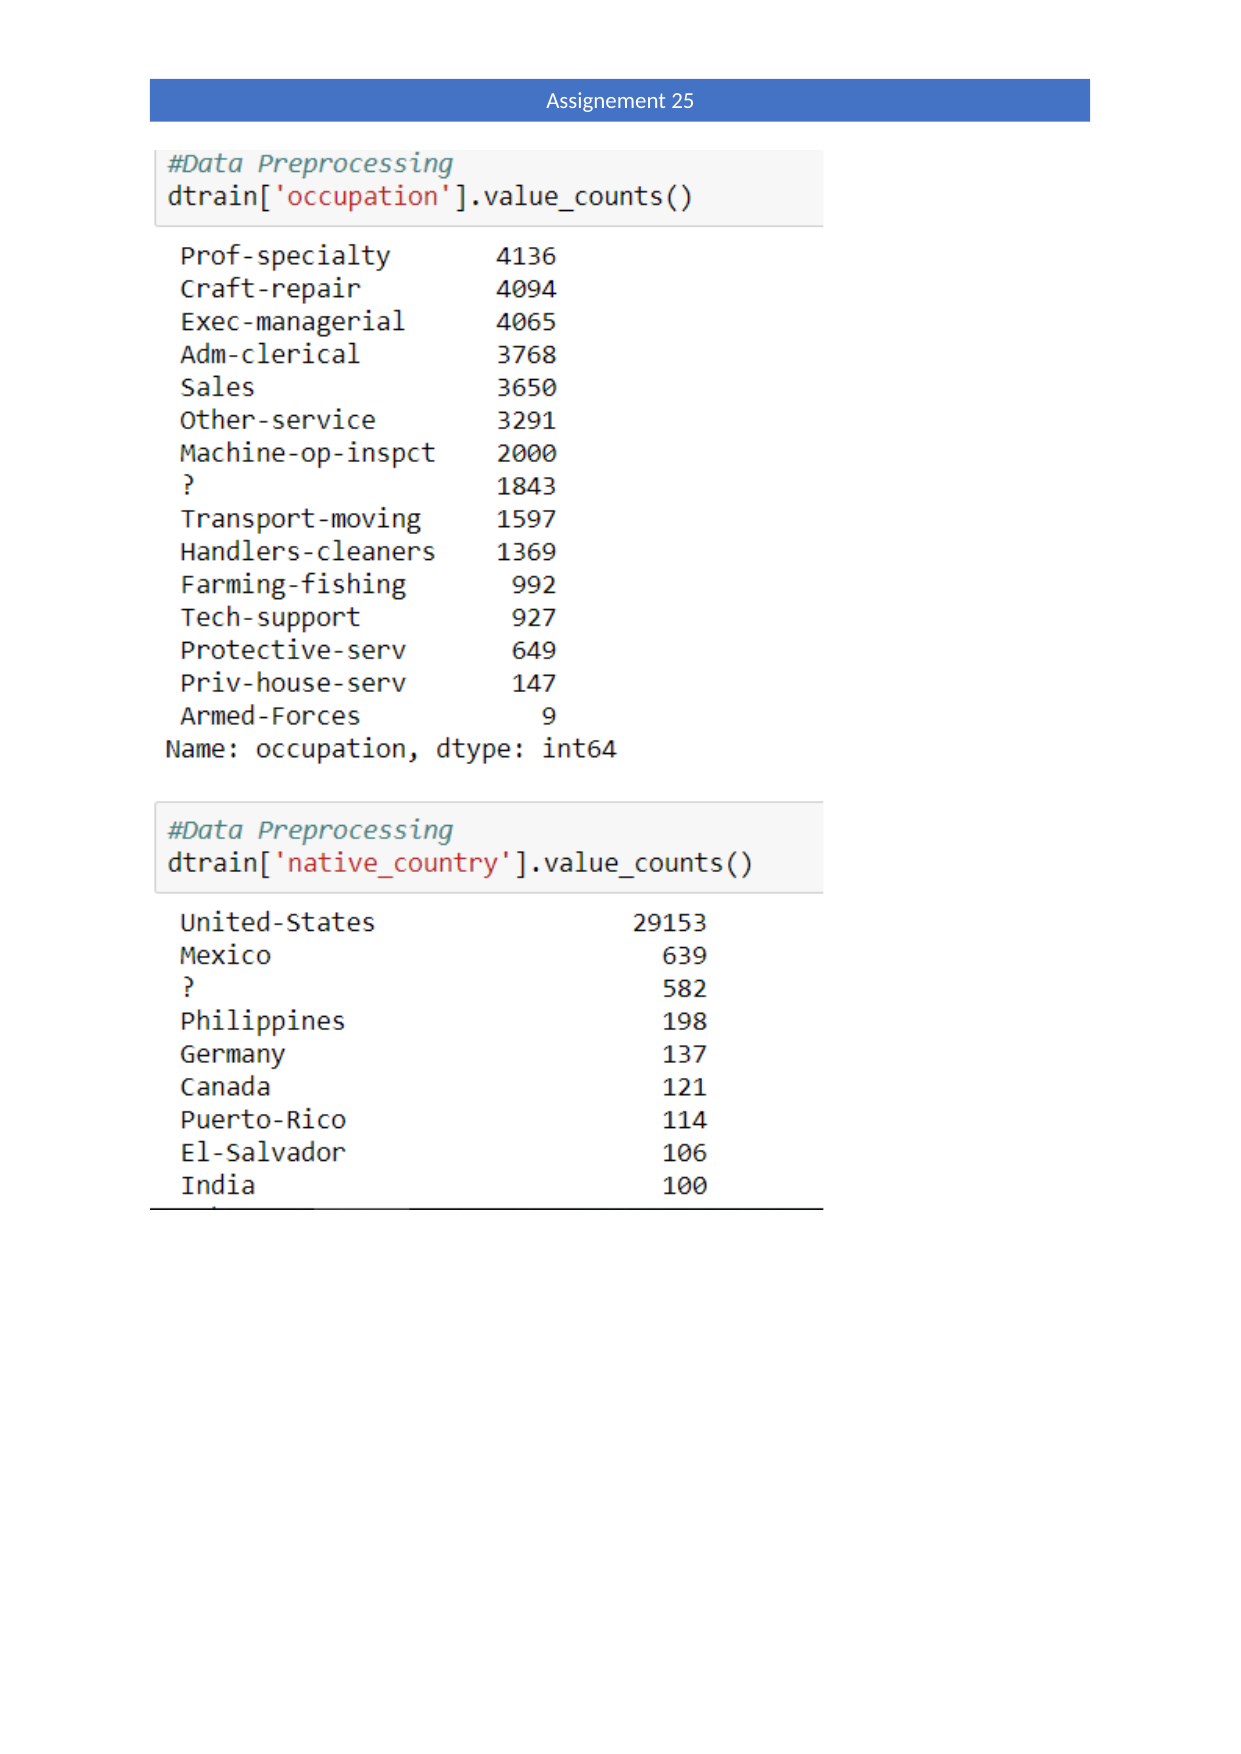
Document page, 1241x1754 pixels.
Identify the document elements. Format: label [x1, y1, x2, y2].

picture [150, 150, 824, 1210]
